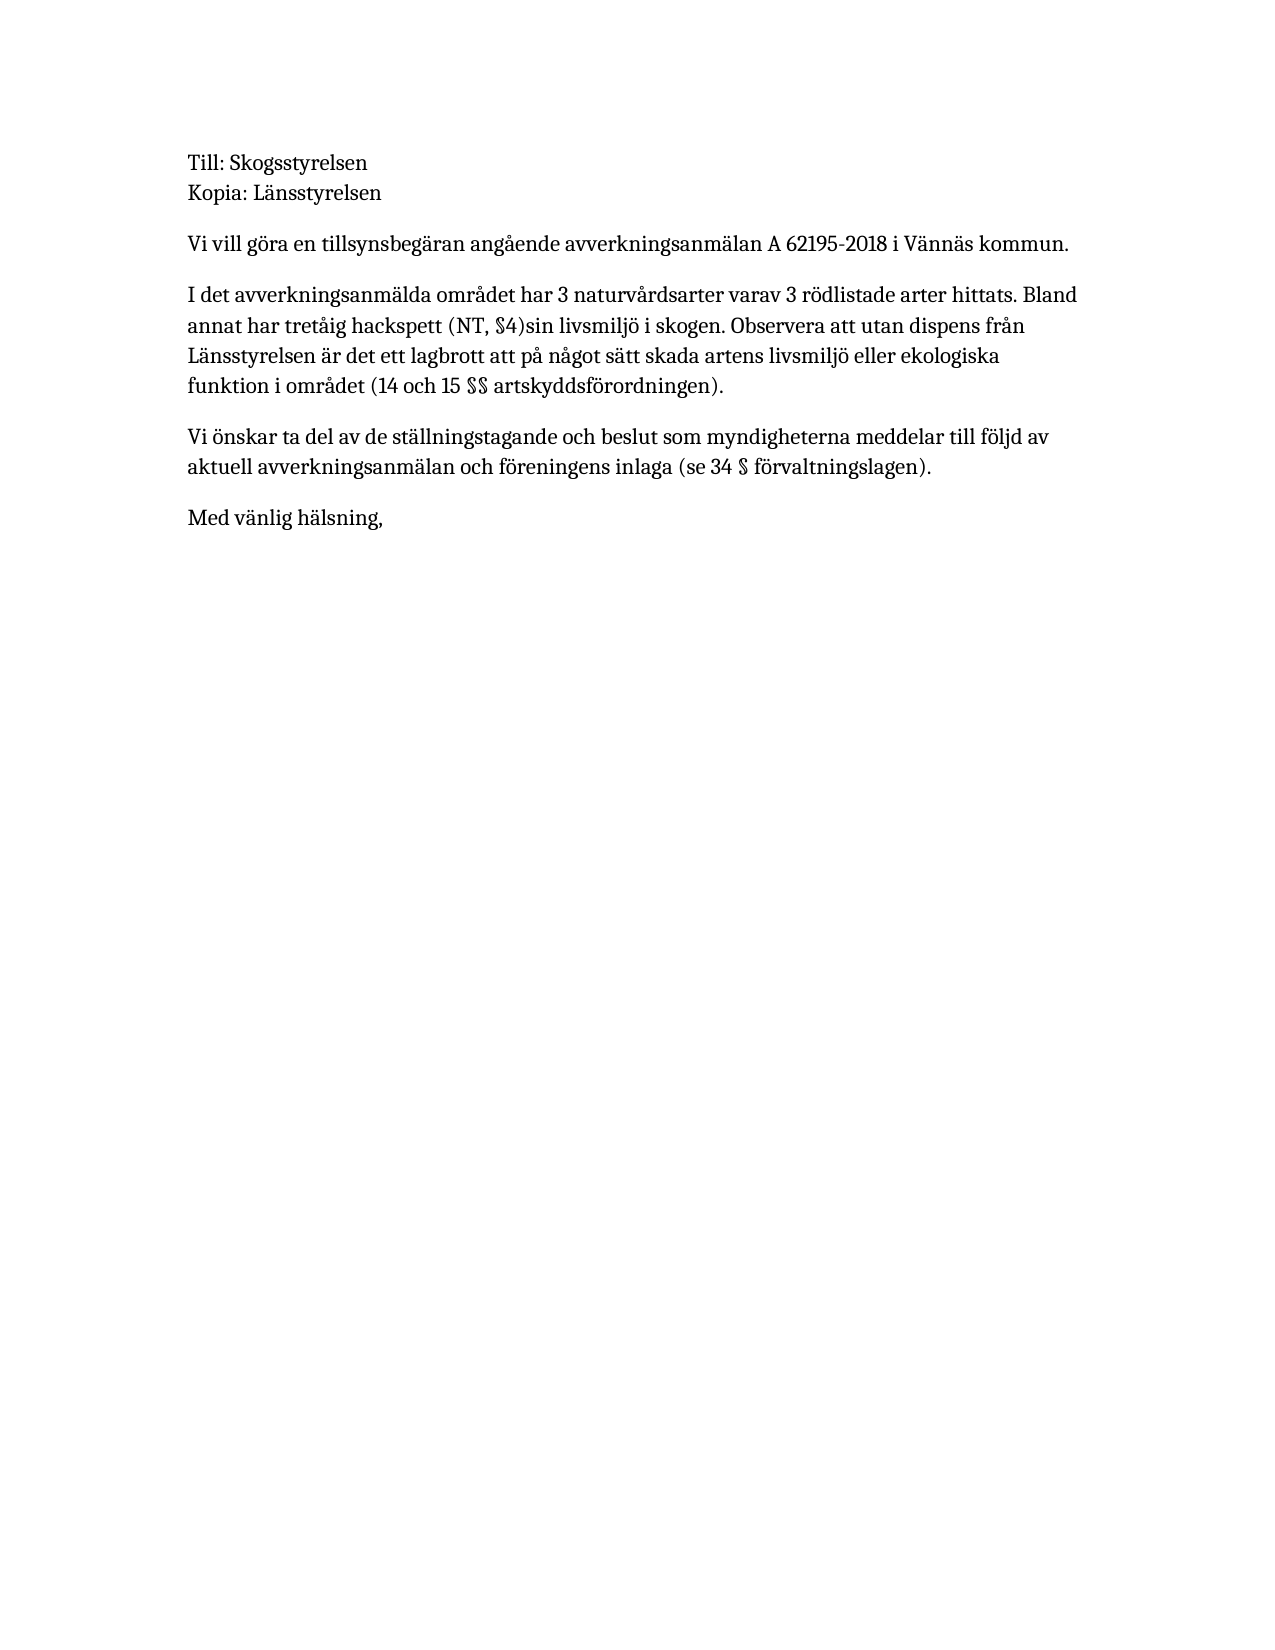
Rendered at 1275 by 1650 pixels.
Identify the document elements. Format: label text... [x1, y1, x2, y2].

text Med vänlig hälsning, [187, 505, 1087, 562]
text Vi önskar ta del av de ställningstagande och beslut som myndigheterna meddelar till följd av aktuell avverkningsanmälan och föreningens inlaga (se 34 § förvaltningslagen). [187, 424, 1087, 481]
text I det avverkningsanmälda området har 3 naturvårdsarter varav 3 rödlistade arter hittats. Bland annat har tretåig hackspett (NT, §4)sin livsmiljö i skogen. Observera att utan dispens från Länsstyrelsen är det ett lagbrott att på något sätt skada artens livsmiljö eller ekologiska funktion i området (14 och 15 §§ artskyddsförordningen). [187, 282, 1087, 399]
text Vi vill göra en tillsynsbegäran angående avverkningsanmälan A 62195-2018 i Vännäs kommun. [187, 231, 1087, 258]
text Till: Skogsstyrelsen Kopia: Länsstyrelsen [187, 150, 1087, 207]
